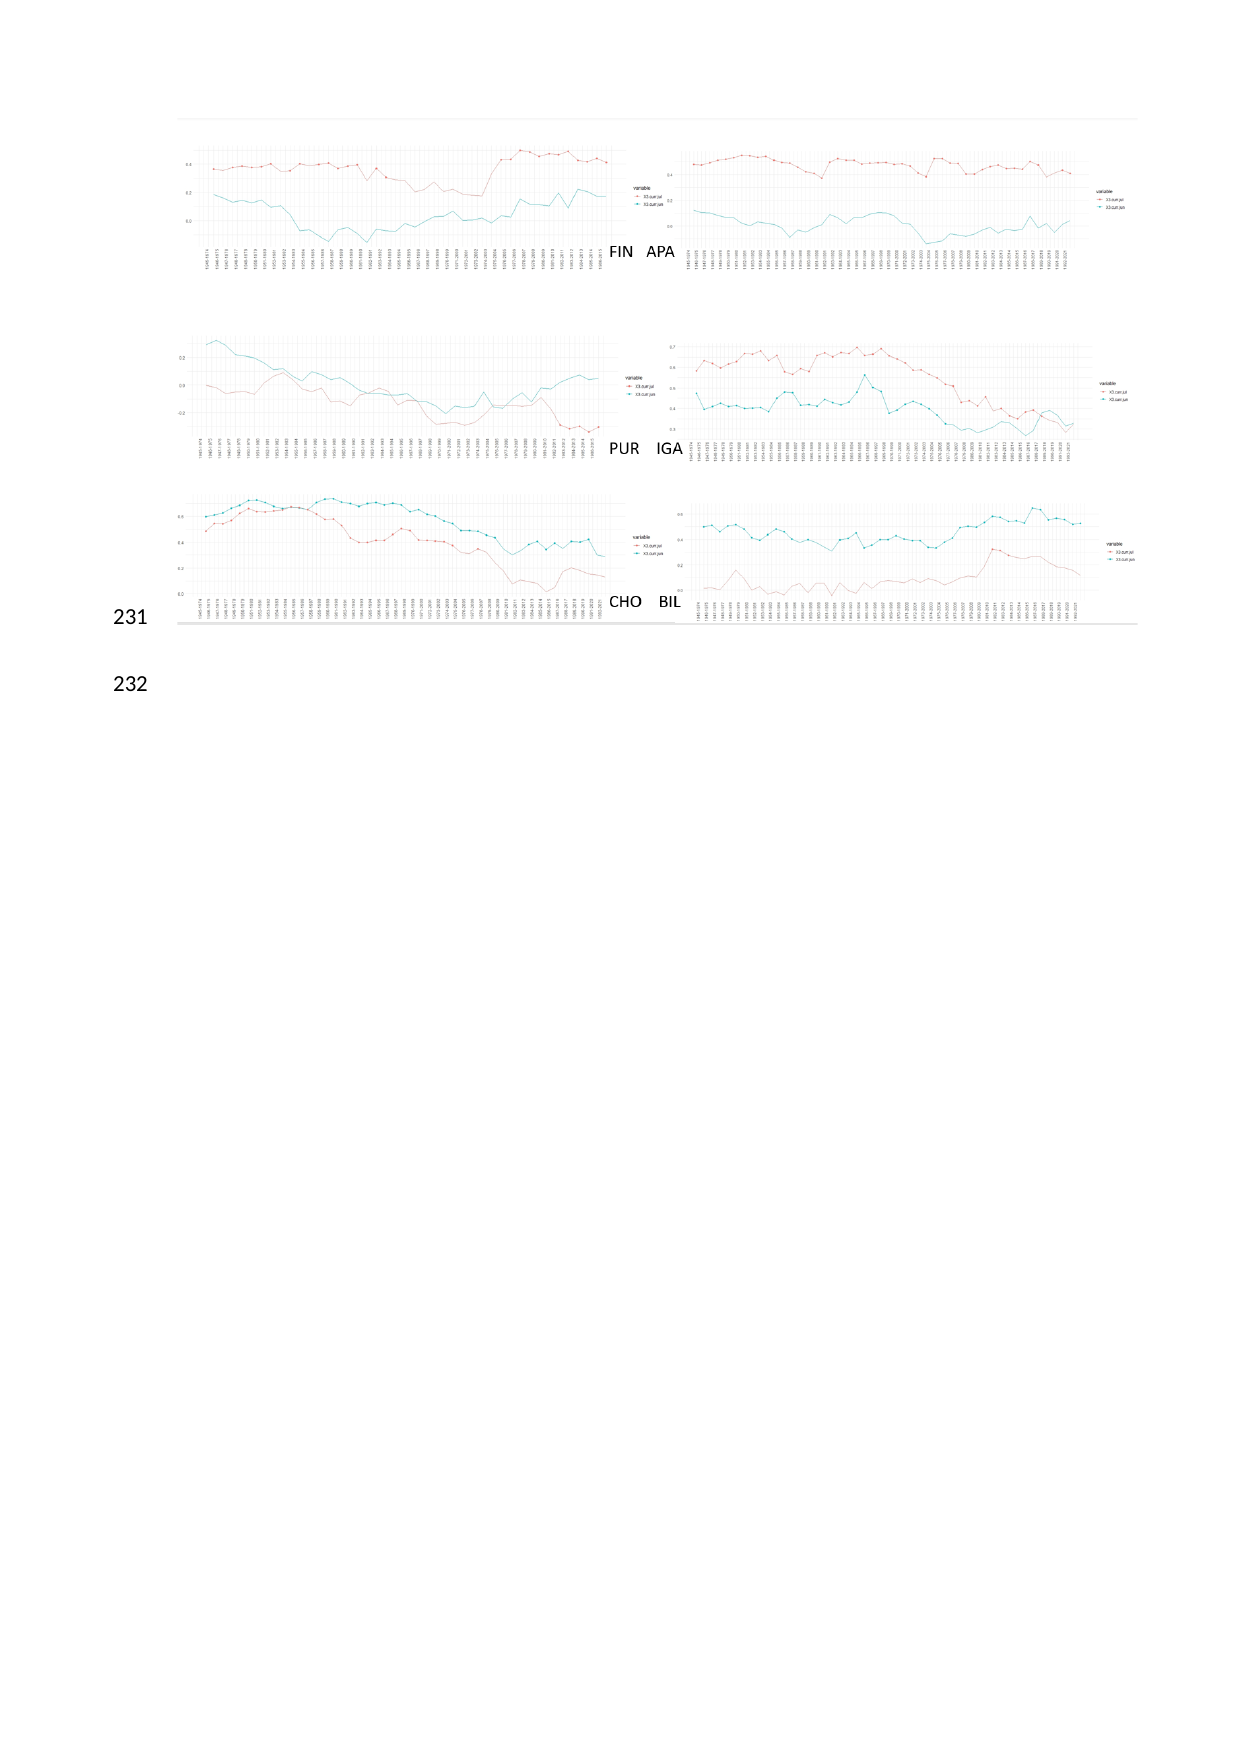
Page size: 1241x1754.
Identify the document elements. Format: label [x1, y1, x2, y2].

picture [177, 118, 1138, 625]
